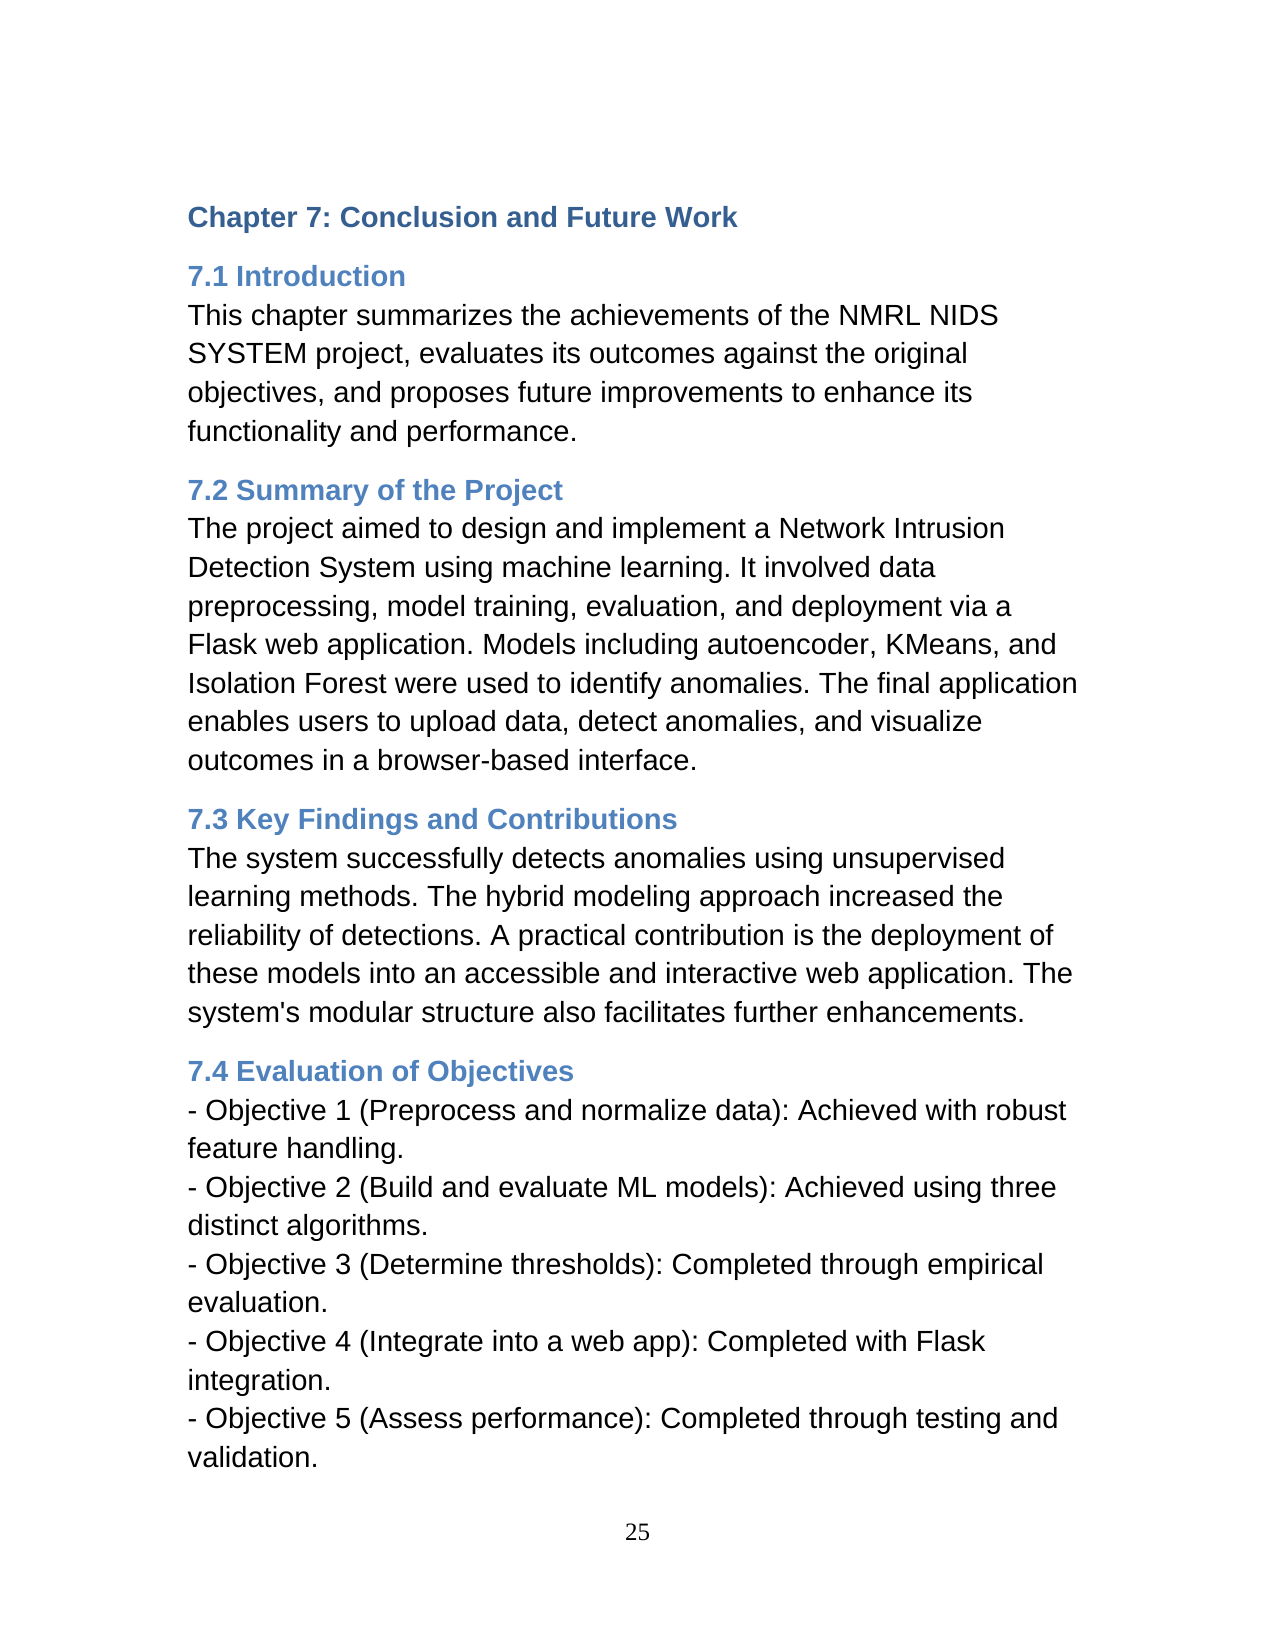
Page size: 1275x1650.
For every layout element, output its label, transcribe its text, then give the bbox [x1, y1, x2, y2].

text The system successfully detects anomalies using unsupervised learning methods. The hybrid modeling approach increased the reliability of detections. A practical contribution is the deployment of these models into an accessible and interactive web application. The system's modular structure also facilitates further enhancements. [187, 841, 1087, 1028]
subtitle 7.1 Introduction [187, 259, 1087, 293]
subtitle Chapter 7: Conclusion and Future Work [187, 200, 1087, 233]
subtitle 7.4 Evaluation of Objectives [187, 1054, 1087, 1088]
text - Objective 1 (Preprocess and normalize data): Achieved with robust feature handling. - Objective 2 (Build and evaluate ML models): Achieved using three distinct algorithms. - Objective 3 (Determine thresholds): Completed through empirical evaluation. - Objective 4 (Integrate into a web app): Completed with Flask integration. - Objective 5 (Assess performance): Completed through testing and validation. [187, 1093, 1087, 1473]
text The project aimed to design and implement a Network Intrusion Detection System using machine learning. It involved data preprocessing, model training, evaluation, and deployment via a Flask web application. Models including autoencoder, KMeans, and Isolation Forest were used to identify anomalies. The final application enables users to upload data, detect anomalies, and visualize outcomes in a browser-based interface. [187, 511, 1087, 776]
subtitle 7.2 Summary of the Project [187, 473, 1087, 506]
subtitle 7.3 Key Findings and Contributions [187, 802, 1087, 836]
text This chapter summarizes the achievements of the NMRL NIDS SYSTEM project, evaluates its outcomes against the original objectives, and proposes future improvements to enhance its functionality and performance. [187, 298, 1087, 447]
